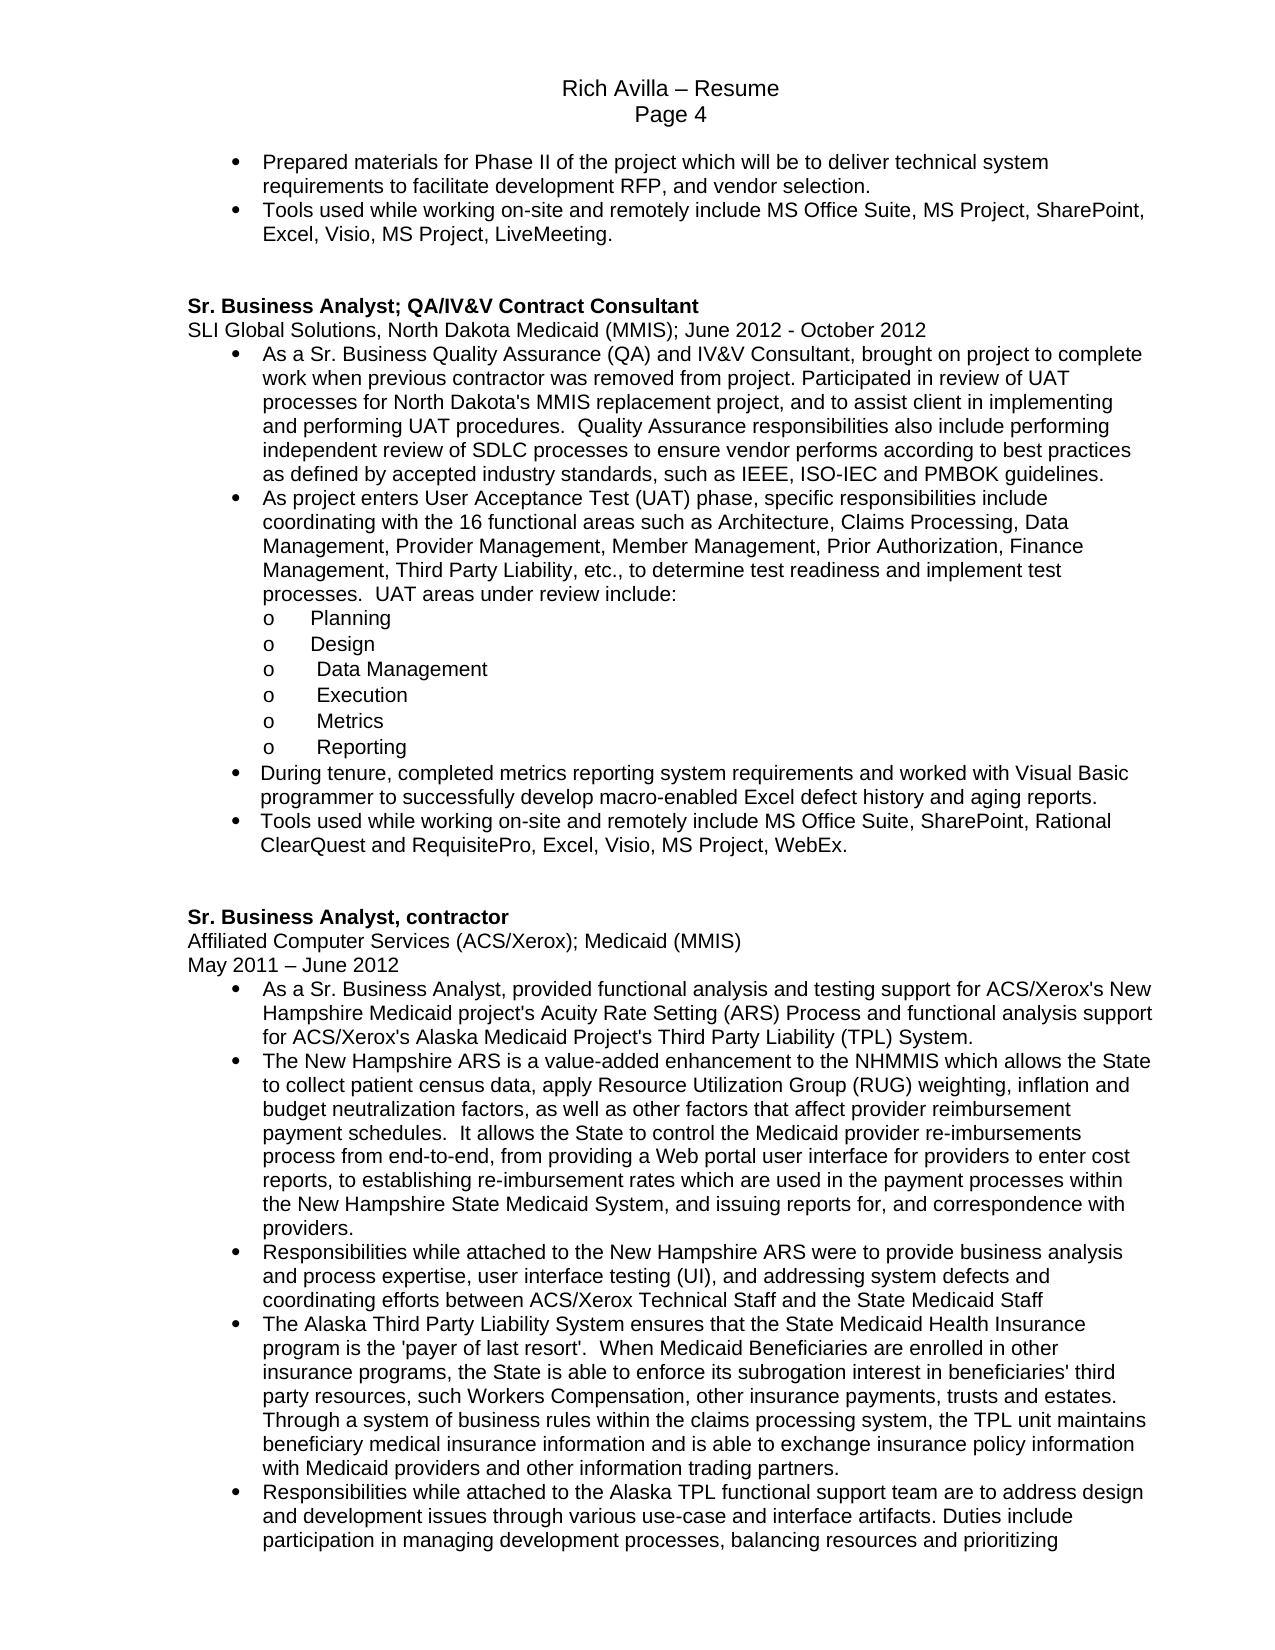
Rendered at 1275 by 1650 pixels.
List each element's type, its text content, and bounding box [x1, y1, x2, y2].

list As a Sr. Business Analyst, provided functional analysis and testing support for ACS/Xerox's New Hampshire Medicaid project's Acuity Rate Setting (ARS) Process and functional analysis support for ACS/Xerox's Alaska Medicaid Project's Third Party Liability (TPL) System. [232, 976, 1153, 1048]
list During tenure, completed metrics reporting system requirements and worked with Visual Basic programmer to successfully develop macro-enabled Excel defect history and aging reports. [232, 761, 1153, 809]
list As project enters User Acceptance Test (UAT) phase, specific responsibilities include coordinating with the 16 functional areas such as Architecture, Claims Processing, Data Management, Provider Management, Member Management, Prior Authorization, Finance Management, Third Party Liability, etc., to determine test readiness and implement test processes. UAT areas under review include: [232, 486, 1153, 606]
list The New Hampshire ARS is a value-added enhancement to the NHMMIS which allows the State to collect patient census data, apply Resource Utilization Group (RUG) weighting, inflation and budget neutralization factors, as well as other factors that affect provider reimbursement payment schedules. It allows the State to control the Medicaid provider re-imbursements process from end-to-end, from providing a Web portal user interface for providers to enter cost reports, to establishing re-imbursement rates which are used in the payment processes within the New Hampshire State Medicaid System, and issuing reports for, and correspondence with providers. [232, 1048, 1153, 1240]
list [232, 1480, 1153, 1552]
text Affiliated Computer Services (ACS/Xerox); Medicaid (MMIS) [187, 928, 1153, 952]
list Reporting [187, 735, 1153, 761]
list As a Sr. Business Quality Assurance (QA) and IV&V Consultant, brought on project to complete work when previous contractor was removed from project. Participated in review of UAT processes for North Dakota's MMIS replacement project, and to assist client in implementing and performing UAT procedures. Quality Assurance responsibilities also include performing independent review of SDLC processes to ensure vendor performs according to best practices as defined by accepted industry standards, such as IEEE, ISO-IEC and PMBOK guidelines. [232, 342, 1153, 486]
list Metrics [187, 709, 1153, 735]
text Sr. Business Analyst; QA/IV&V Contract Consultant [187, 294, 1153, 318]
text Sr. Business Analyst, contractor [187, 904, 1153, 928]
list Data Management [187, 657, 1153, 683]
list Execution [187, 683, 1153, 709]
text May 2011 – June 2012 [187, 952, 1153, 976]
list Tools used while working on-site and remotely include MS Office Suite, MS Project, SharePoint, Excel, Visio, MS Project, LiveMeeting. [232, 198, 1153, 246]
list Tools used while working on-site and remotely include MS Office Suite, SharePoint, Rational ClearQuest and RequisitePro, Excel, Visio, MS Project, WebEx. [232, 809, 1153, 857]
list Design [187, 631, 1153, 657]
list Prepared materials for Phase II of the project which will be to deliver technical system requirements to facilitate development RFP, and vendor selection. [232, 150, 1153, 198]
text SLI Global Solutions, North Dakota Medicaid (MMIS); June 2012 - October 2012 [187, 318, 1153, 342]
list Responsibilities while attached to the New Hampshire ARS were to provide business analysis and process expertise, user interface testing (UI), and addressing system defects and coordinating efforts between ACS/Xerox Technical Staff and the State Medicaid Staff [232, 1240, 1153, 1312]
list Planning [187, 606, 1153, 631]
list The Alaska Third Party Liability System ensures that the State Medicaid Health Insurance program is the 'payer of last resort'. When Medicaid Beneficiaries are enrolled in other insurance programs, the State is able to enforce its subrogation interest in beneficiaries' third party resources, such Workers Compensation, other insurance payments, trusts and estates. Through a system of business rules within the claims processing system, the TPL unit maintains beneficiary medical insurance information and is able to exchange insurance policy information with Medicaid providers and other information trading partners. [232, 1312, 1153, 1480]
